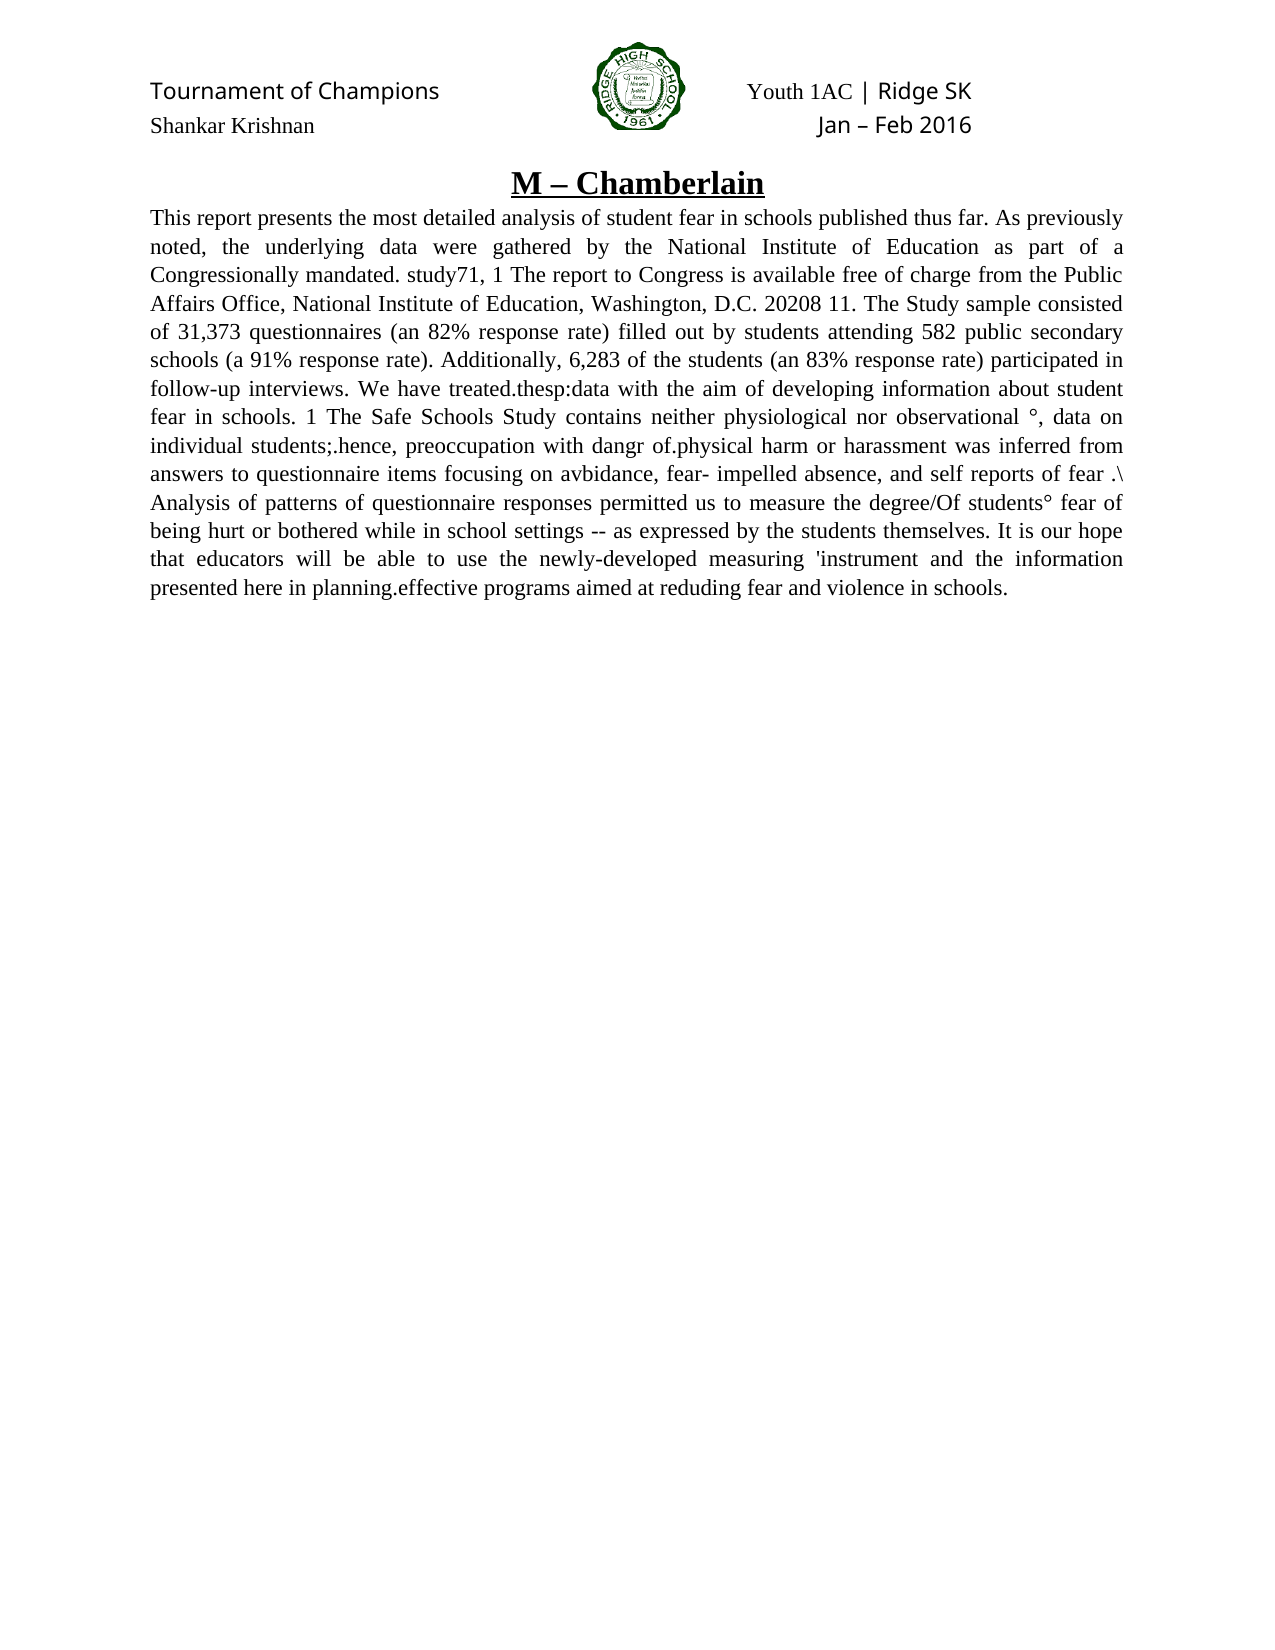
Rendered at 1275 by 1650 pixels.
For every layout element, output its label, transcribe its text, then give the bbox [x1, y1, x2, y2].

text This report presents the most detailed analysis of student fear in schools published thus far. As previously noted, the underlying data were gathered by the National Institute of Education as part of a Congressionally mandated. study71, 1 The report to Congress is available free of charge from the Public Affairs Office, National Institute of Education, Washington, D.C. 20208 11. The Study sample consisted of 31,373 questionnaires (an 82% response rate) filled out by students attending 582 public secondary schools (a 91% response rate). Additionally, 6,283 of the students (an 83% response rate) participated in follow-up interviews. We have treated.thesp:data with the aim of developing information about student fear in schools. 1 The Safe Schools Study contains neither physiological nor observational °, data on individual students;.hence, preoccupation with dangr of.physical harm or harassment was inferred from answers to questionnaire items focusing on avbidance, fear- impelled absence, and self reports of fear .\ Analysis of patterns of questionnaire responses permitted us to measure the degree/Of students° fear of being hurt or bothered while in school settings -- as expressed by the students themselves. It is our hope that educators will be able to use the newly-developed measuring 'instrument and the information presented here in planning.effective programs aimed at reduding fear and violence in schools. [150, 204, 1125, 600]
subtitle M – Chamberlain [150, 163, 1125, 201]
picture [578, 42, 697, 130]
